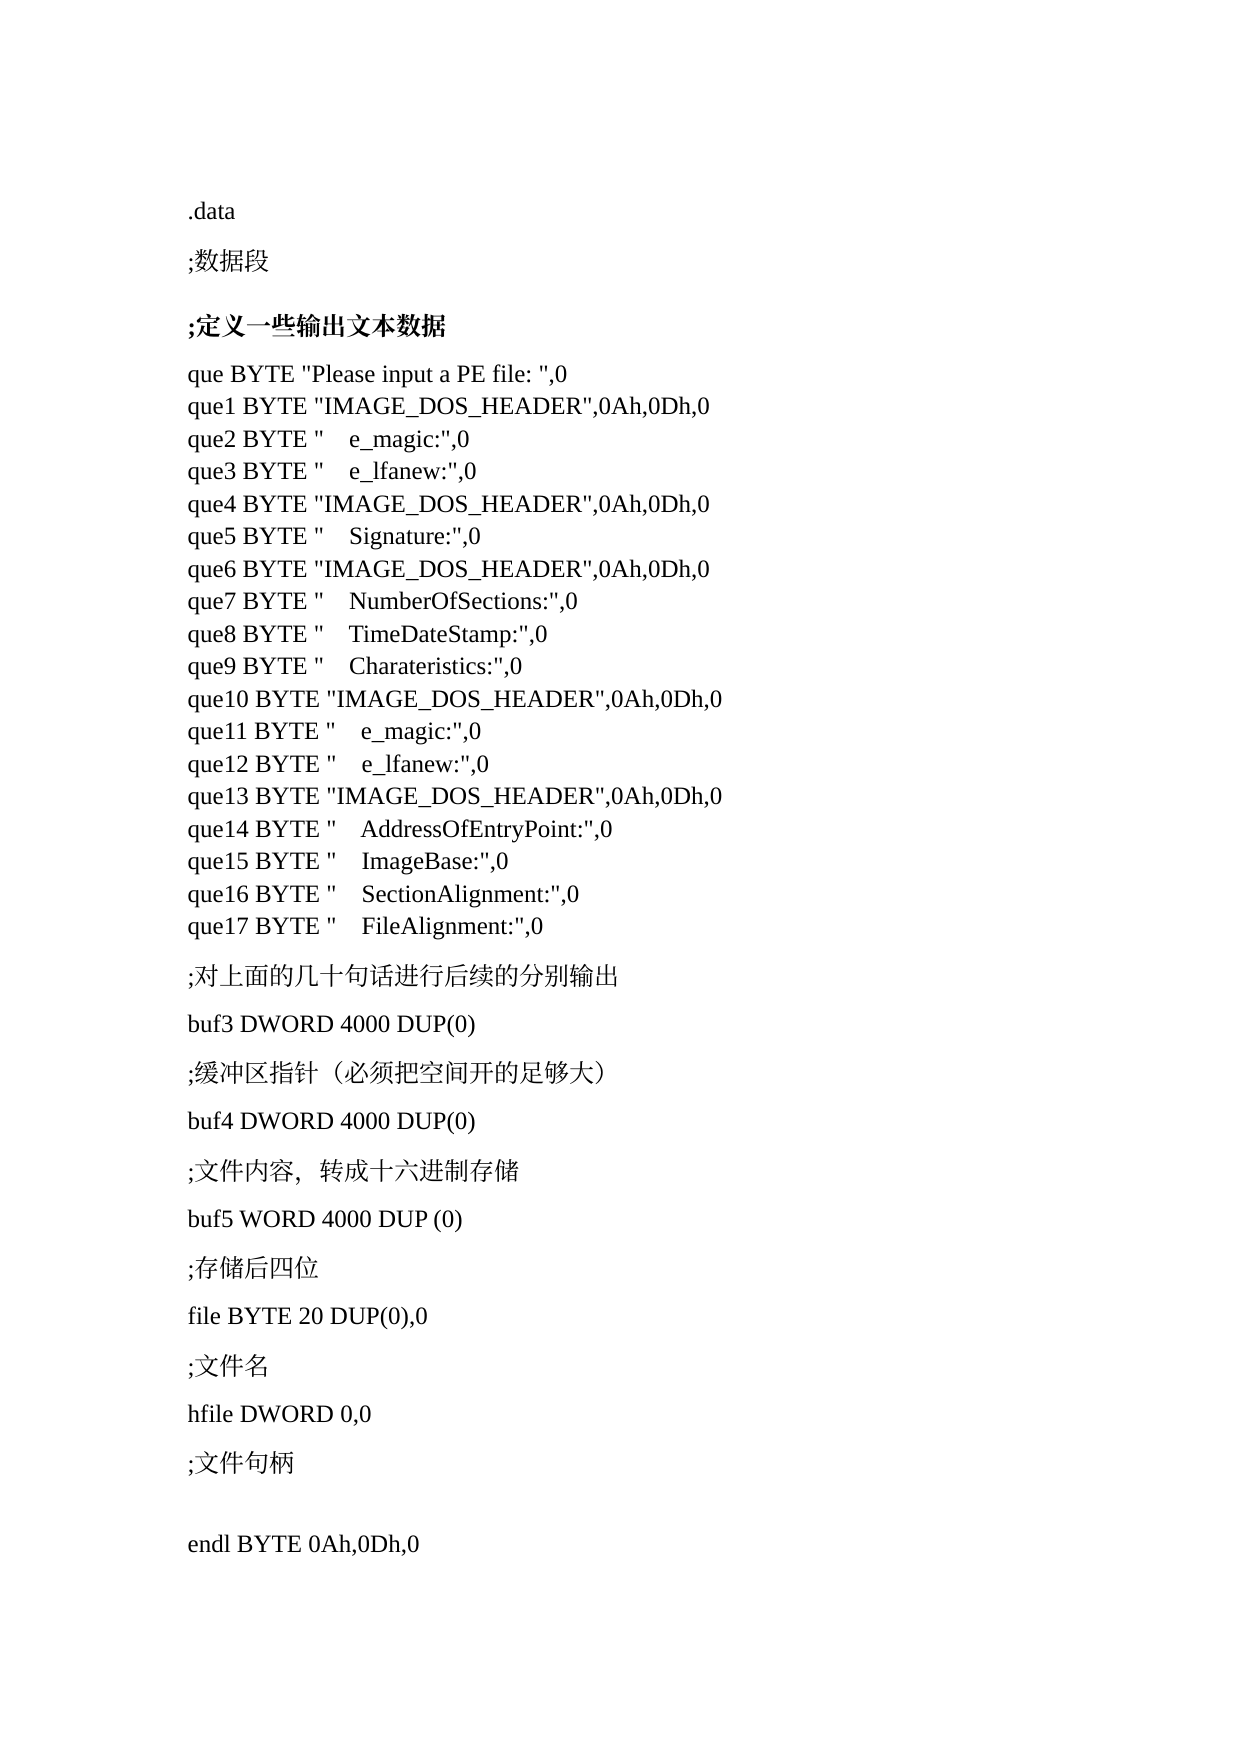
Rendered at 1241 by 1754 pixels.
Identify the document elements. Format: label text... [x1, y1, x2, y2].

text ;缓冲区指针（必须把空间开的足够大） [187, 1039, 1053, 1104]
text ;定义一些输出文本数据 [187, 292, 1053, 357]
text que16 BYTE " SectionAlignment:",0 [187, 877, 1053, 909]
text buf3 DWORD 4000 DUP(0) [187, 1007, 1053, 1039]
text que6 BYTE "IMAGE_DOS_HEADER",0Ah,0Dh,0 [187, 552, 1053, 584]
text que9 BYTE " Charateristics:",0 [187, 649, 1053, 682]
text ;文件内容，转成十六进制存储 [187, 1137, 1053, 1202]
text buf4 DWORD 4000 DUP(0) [187, 1104, 1053, 1137]
text que13 BYTE "IMAGE_DOS_HEADER",0Ah,0Dh,0 [187, 779, 1053, 812]
text hfile DWORD 0,0 [187, 1397, 1053, 1429]
text que11 BYTE " e_magic:",0 [187, 714, 1053, 747]
text que3 BYTE " e_lfanew:",0 [187, 454, 1053, 487]
text ;对上面的几十句话进行后续的分别输出 [187, 942, 1053, 1007]
text que1 BYTE "IMAGE_DOS_HEADER",0Ah,0Dh,0 [187, 389, 1053, 422]
text que4 BYTE "IMAGE_DOS_HEADER",0Ah,0Dh,0 [187, 487, 1053, 519]
text ;文件名 [187, 1332, 1053, 1397]
text que8 BYTE " TimeDateStamp:",0 [187, 617, 1053, 649]
text ;存储后四位 [187, 1234, 1053, 1299]
text que5 BYTE " Signature:",0 [187, 519, 1053, 552]
text que14 BYTE " AddressOfEntryPoint:",0 [187, 812, 1053, 844]
text file BYTE 20 DUP(0),0 [187, 1299, 1053, 1332]
text que BYTE "Please input a PE file: ",0 [187, 357, 1053, 389]
text ;数据段 [187, 227, 1053, 292]
text que15 BYTE " ImageBase:",0 [187, 844, 1053, 877]
text endl BYTE 0Ah,0Dh,0 [187, 1527, 1053, 1559]
text que12 BYTE " e_lfanew:",0 [187, 747, 1053, 779]
text que7 BYTE " NumberOfSections:",0 [187, 584, 1053, 617]
text ;文件句柄 [187, 1429, 1053, 1494]
text que2 BYTE " e_magic:",0 [187, 422, 1053, 454]
text que10 BYTE "IMAGE_DOS_HEADER",0Ah,0Dh,0 [187, 682, 1053, 714]
text que17 BYTE " FileAlignment:",0 [187, 909, 1053, 942]
text .data [187, 194, 1053, 227]
text buf5 WORD 4000 DUP (0) [187, 1202, 1053, 1234]
